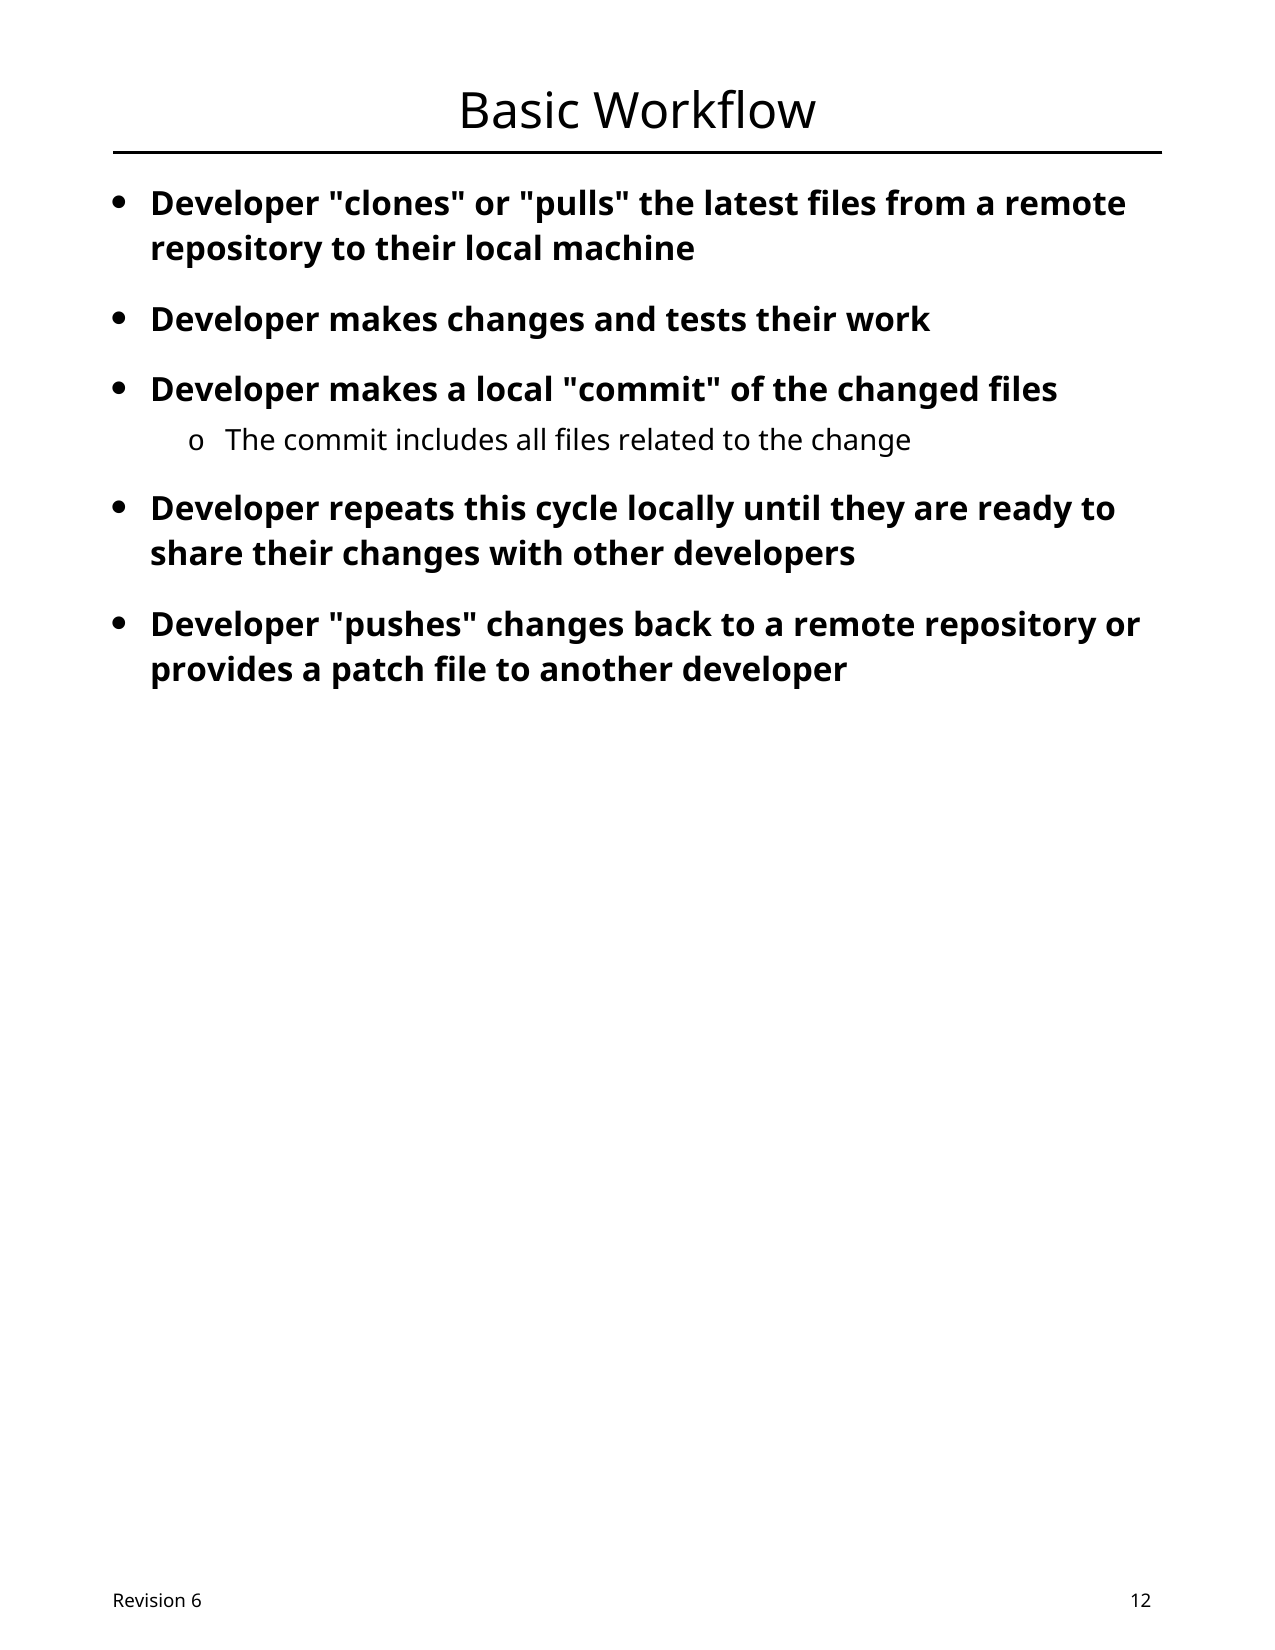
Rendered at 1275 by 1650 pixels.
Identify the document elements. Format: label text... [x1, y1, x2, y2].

text Developer repeats this cycle locally until they are ready to share their changes with other developers [112, 484, 1162, 575]
title Basic Workflow [112, 75, 1162, 154]
text Developer makes a local "commit" of the changed files [112, 366, 1162, 411]
text The commit includes all files related to the change [187, 419, 1162, 459]
text Developer makes changes and tests their work [112, 295, 1162, 341]
text Developer "pushes" changes back to a remote repository or provides a patch file to another developer [112, 600, 1162, 827]
text Developer "clones" or "pulls" the latest files from a remote repository to their local machine [112, 179, 1162, 270]
